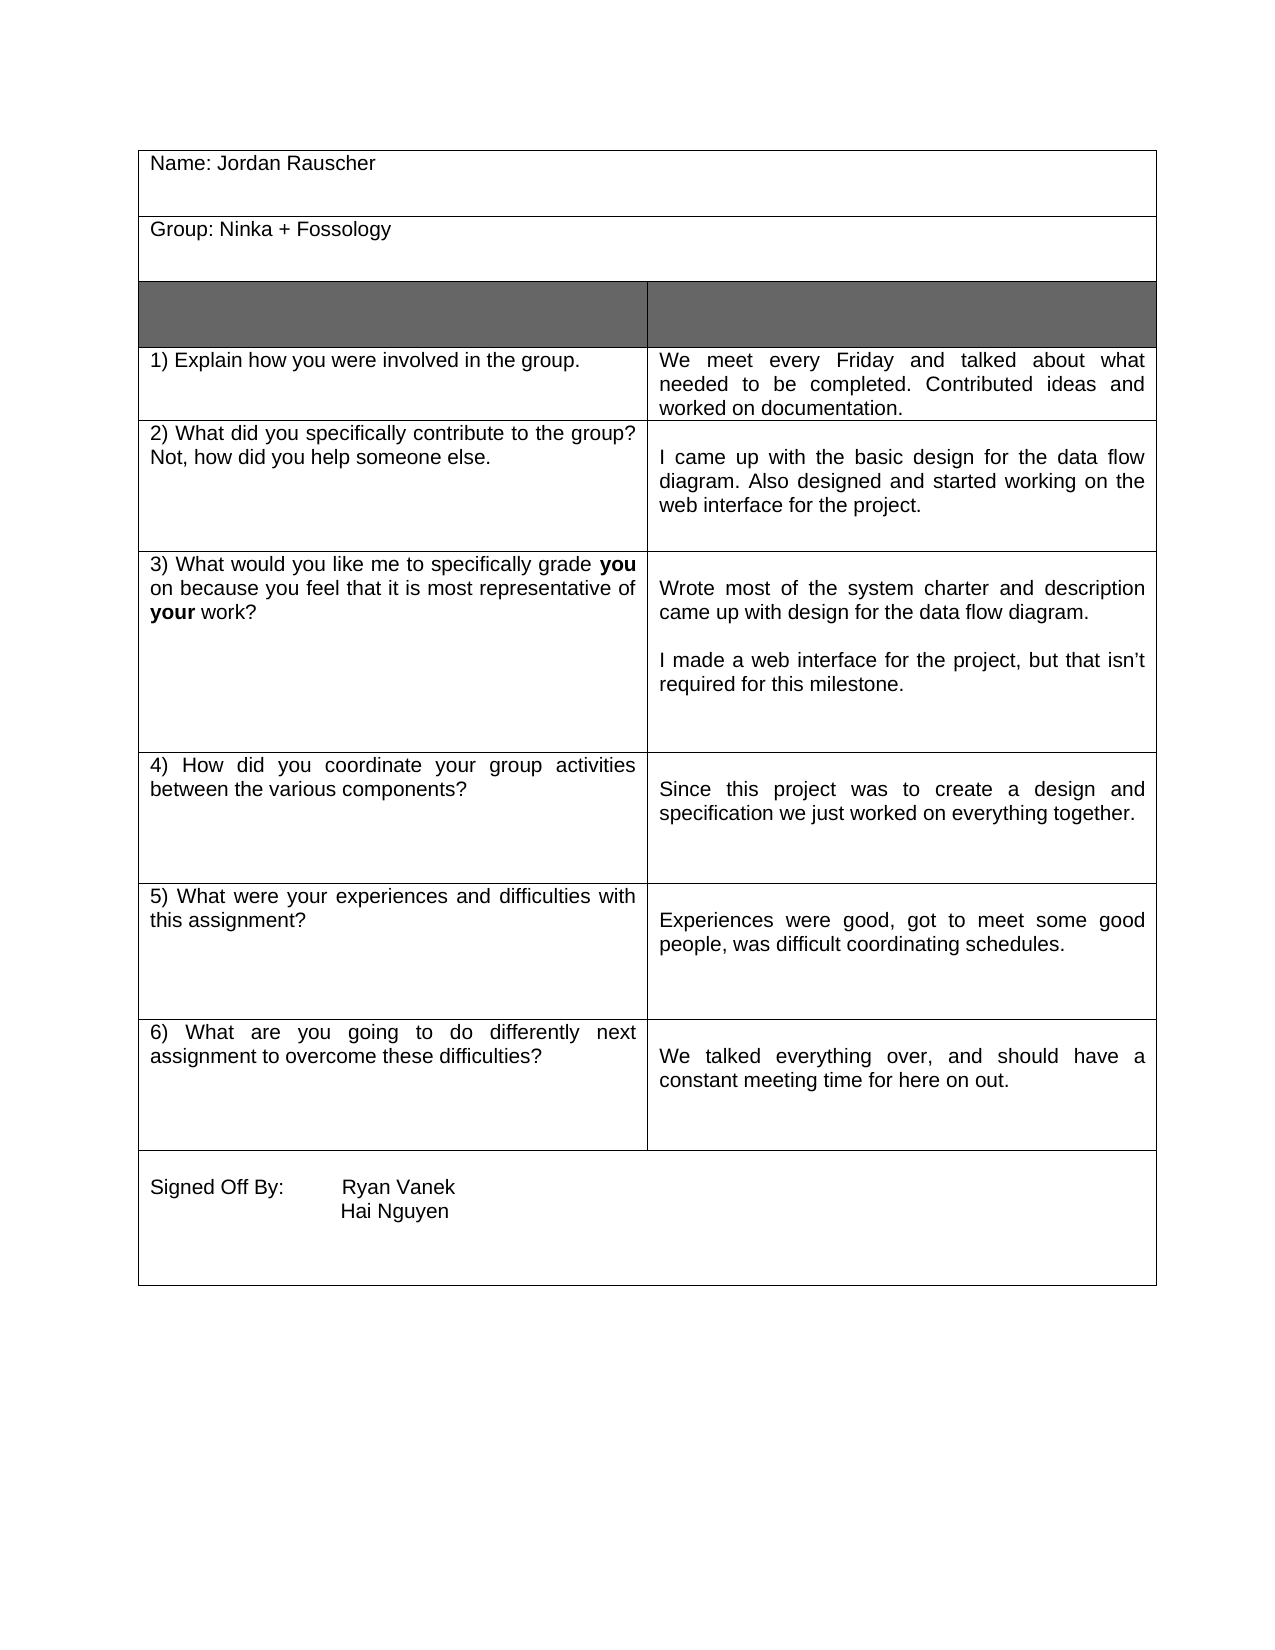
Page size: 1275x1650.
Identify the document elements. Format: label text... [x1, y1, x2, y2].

table_cell 2) What did you specifically contribute to the group? Not, how did you help someone else. [139, 421, 647, 551]
table_cell [648, 282, 1156, 347]
table_header Name: Jordan Rauscher [139, 151, 1156, 216]
table_cell Experiences were good, got to meet some good people, was difficult coordinating schedules. [648, 884, 1156, 1018]
table_cell 5) What were your experiences and difficulties with this assignment? [139, 884, 647, 1018]
table_cell Wrote most of the system charter and description came up with design for the data flow diagram. I made a web interface for the project, but that isn’t required for this milestone. [648, 552, 1156, 752]
table_cell We talked everything over, and should have a constant meeting time for here on out. [648, 1020, 1156, 1149]
table_cell Signed Off By: Ryan Vanek Hai Nguyen [139, 1151, 1156, 1285]
table_cell [139, 282, 647, 347]
table_cell We meet every Friday and talked about what needed to be completed. Contributed ideas and worked on documentation. [648, 348, 1156, 419]
table_cell Group: Ninka + Fossology [139, 217, 1156, 281]
table_cell 3) What would you like me to specifically grade you on because you feel that it is most representative of your work? [139, 552, 647, 752]
table_cell I came up with the basic design for the data flow diagram. Also designed and started working on the web interface for the project. [648, 421, 1156, 551]
table_cell 1) Explain how you were involved in the group. [139, 348, 647, 419]
table_cell Since this project was to create a design and specification we just worked on everything together. [648, 753, 1156, 883]
table_cell 6) What are you going to do differently next assignment to overcome these difficulties? [139, 1020, 647, 1149]
table_cell 4) How did you coordinate your group activities between the various components? [139, 753, 647, 883]
